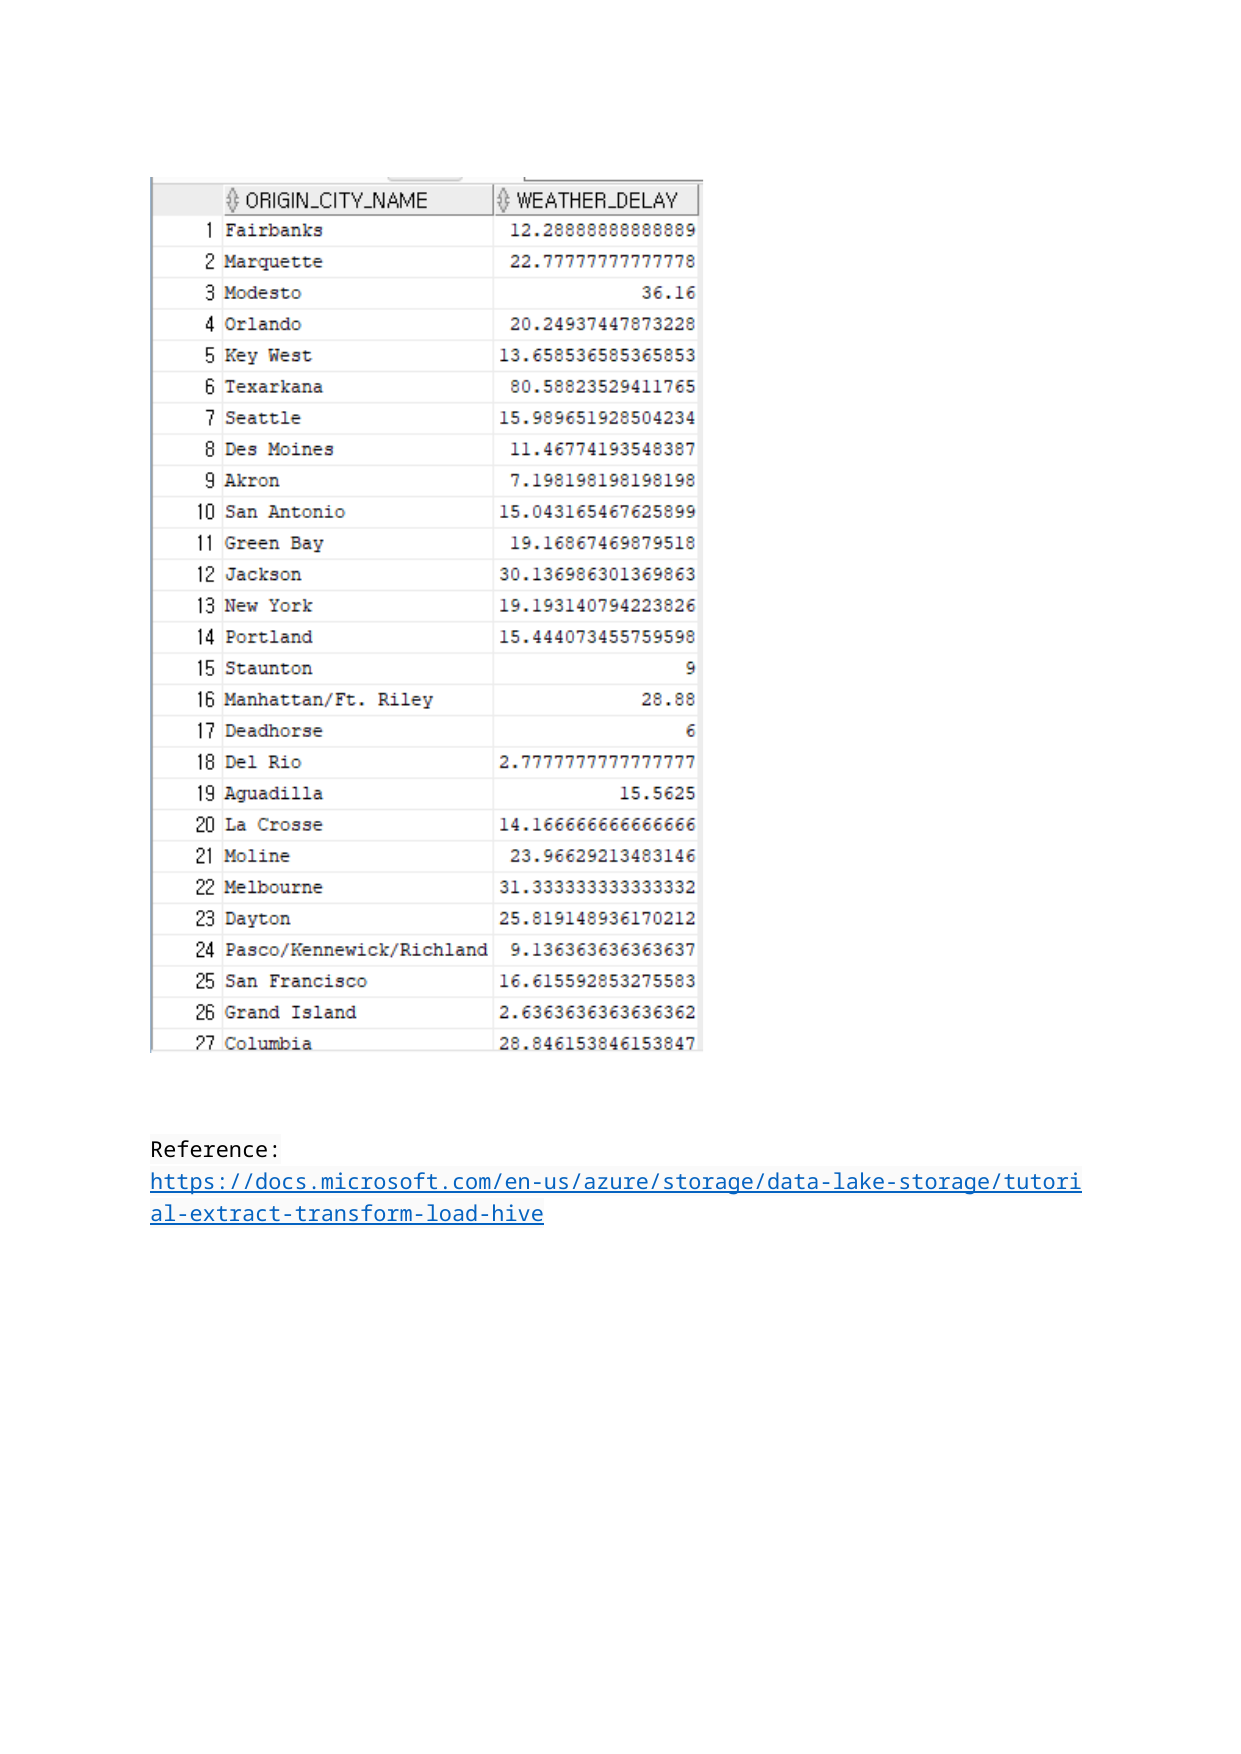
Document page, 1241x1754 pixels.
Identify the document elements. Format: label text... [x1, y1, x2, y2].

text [150, 177, 1090, 1115]
text Reference: https://docs.microsoft.com/en-us/azure/storage/data-lake-storage/tutorial-extract-transform-load-hive [150, 1134, 1090, 1228]
picture [150, 177, 704, 1053]
